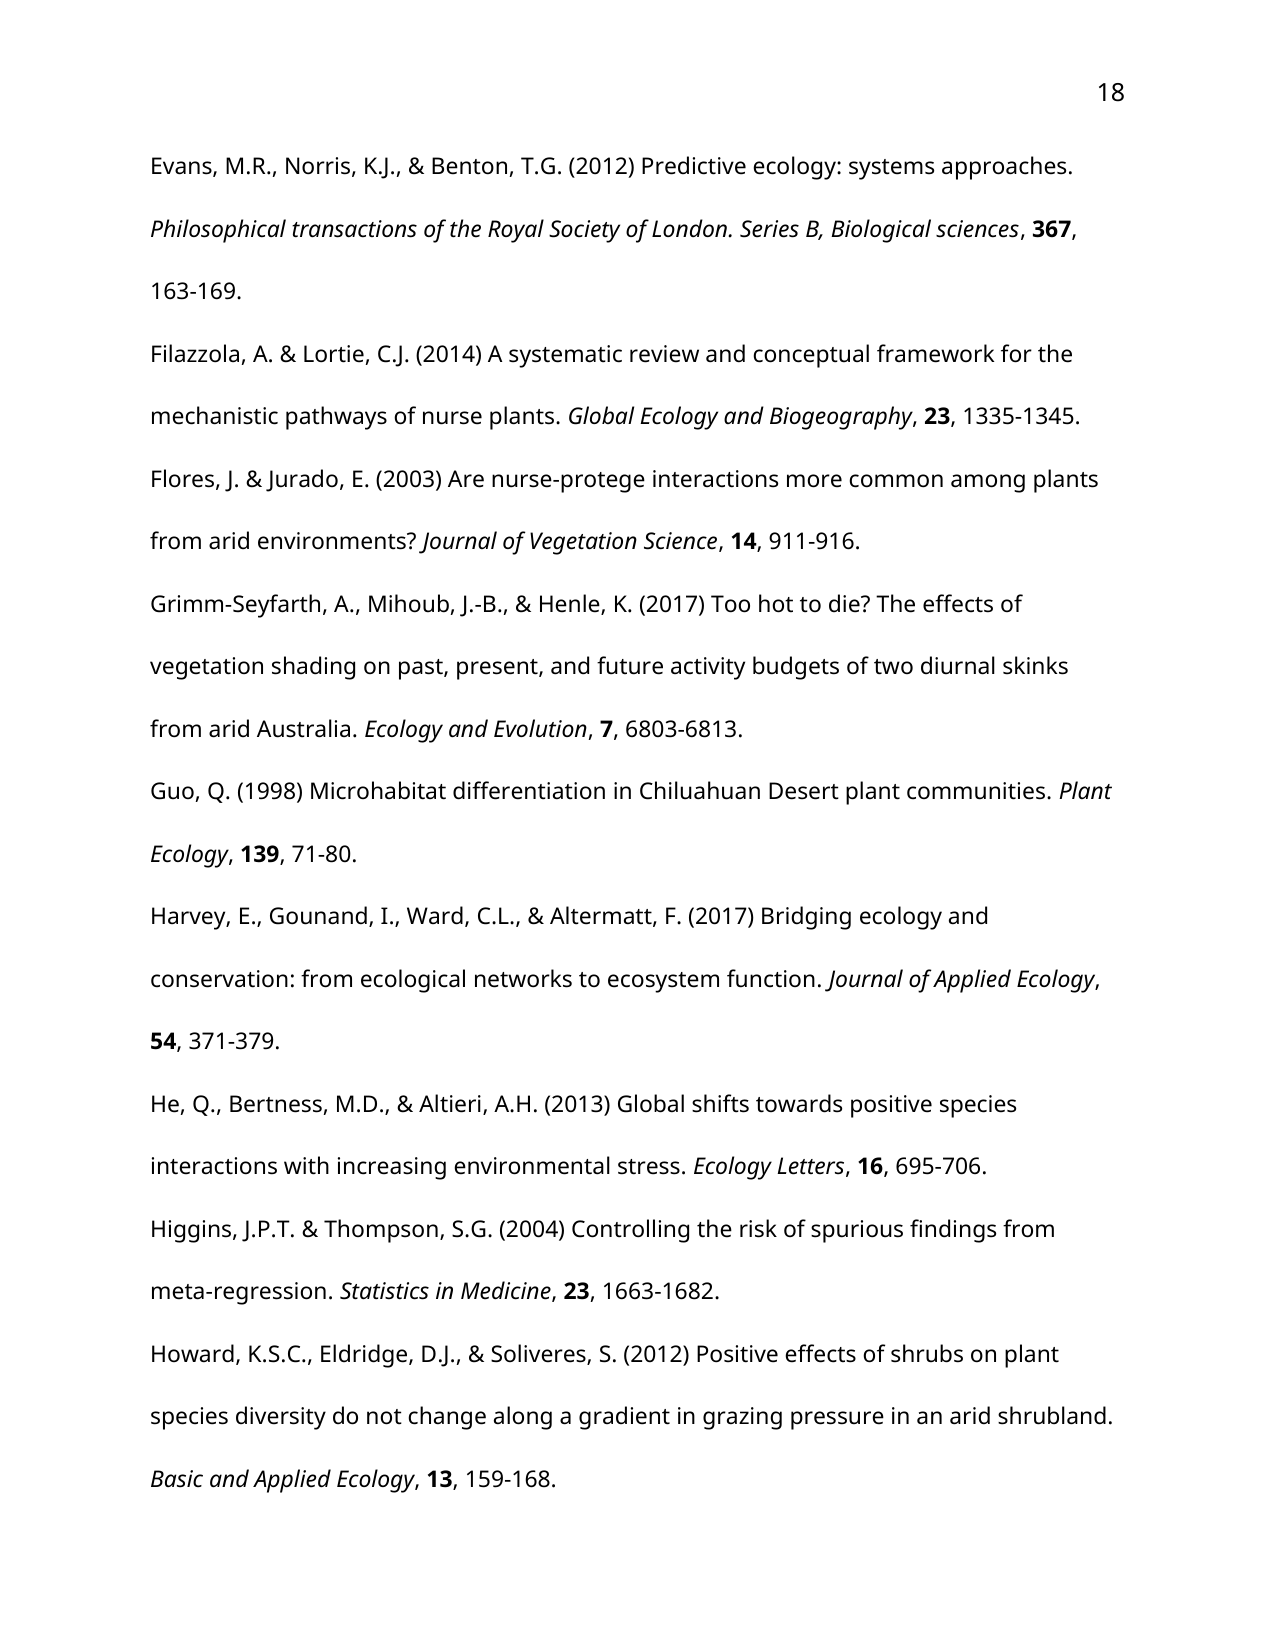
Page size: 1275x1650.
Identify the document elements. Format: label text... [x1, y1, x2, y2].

text Evans, M.R., Norris, K.J., & Benton, T.G. (2012) Predictive ecology: systems approaches. Philosophical transactions of the Royal Society of London. Series B, Biological sciences, 367, 163-169. [150, 150, 1125, 306]
text Guo, Q. (1998) Microhabitat differentiation in Chiluahuan Desert plant communities. Plant Ecology, 139, 71-80. [150, 775, 1125, 869]
text Grimm-Seyfarth, A., Mihoub, J.-B., & Henle, K. (2017) Too hot to die? The effects of vegetation shading on past, present, and future activity budgets of two diurnal skinks from arid Australia. Ecology and Evolution, 7, 6803-6813. [150, 587, 1125, 744]
text Filazzola, A. & Lortie, C.J. (2014) A systematic review and conceptual framework for the mechanistic pathways of nurse plants. Global Ecology and Biogeography, 23, 1335-1345. [150, 337, 1125, 431]
text Harvey, E., Gounand, I., Ward, C.L., & Altermatt, F. (2017) Bridging ecology and conservation: from ecological networks to ecosystem function. Journal of Applied Ecology, 54, 371-379. [150, 900, 1125, 1056]
text He, Q., Bertness, M.D., & Altieri, A.H. (2013) Global shifts towards positive species interactions with increasing environmental stress. Ecology Letters, 16, 695-706. [150, 1087, 1125, 1181]
text Howard, K.S.C., Eldridge, D.J., & Soliveres, S. (2012) Positive effects of shrubs on plant species diversity do not change along a gradient in grazing pressure in an arid shrubland. Basic and Applied Ecology, 13, 159-168. [150, 1337, 1125, 1494]
text Flores, J. & Jurado, E. (2003) Are nurse-protege interactions more common among plants from arid environments? Journal of Vegetation Science, 14, 911-916. [150, 462, 1125, 556]
text Higgins, J.P.T. & Thompson, S.G. (2004) Controlling the risk of spurious findings from meta-regression. Statistics in Medicine, 23, 1663-1682. [150, 1212, 1125, 1306]
